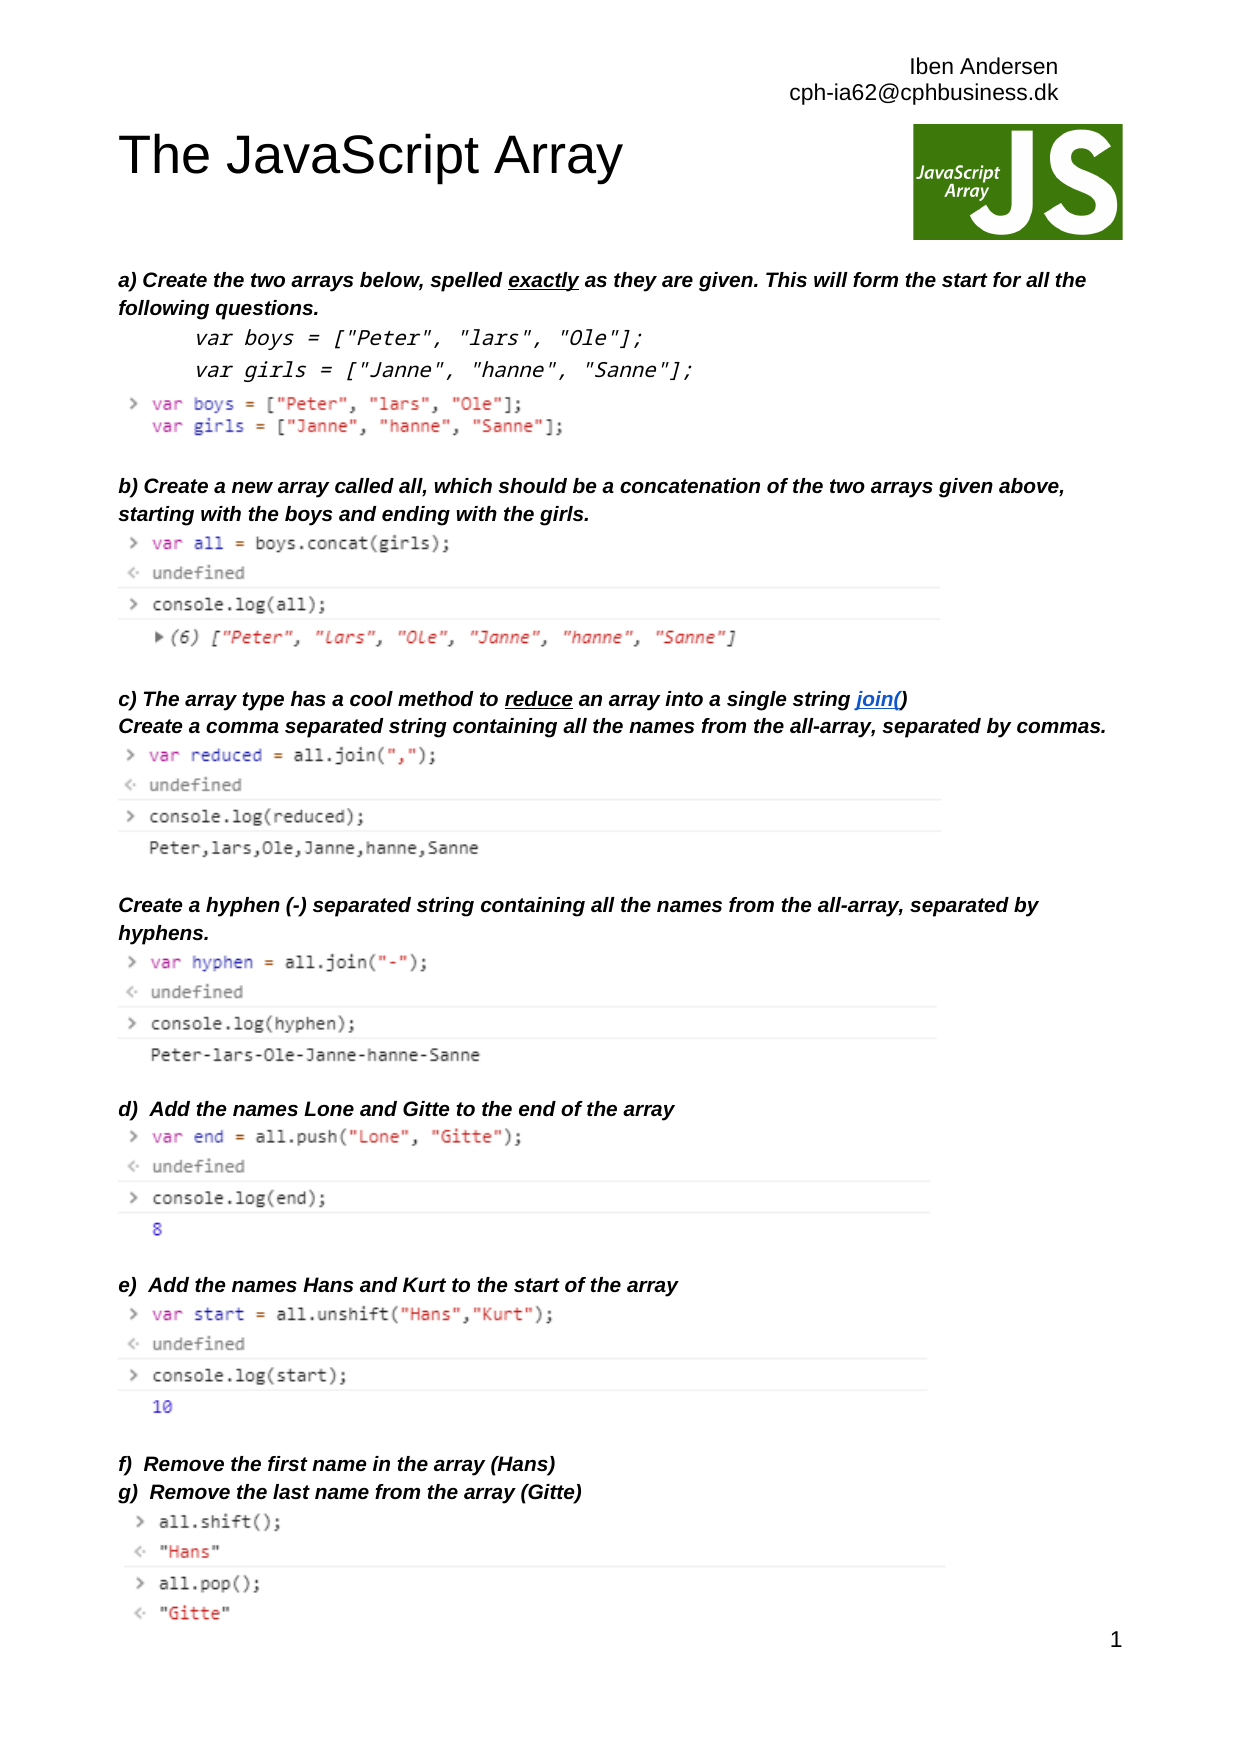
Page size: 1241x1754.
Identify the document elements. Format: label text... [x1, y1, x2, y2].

picture [118, 529, 940, 653]
text g) Remove the last name from the array (Gitte) [118, 1479, 1122, 1503]
text var boys = ["Peter", "lars", "Ole"]; [193, 323, 1122, 351]
picture [118, 948, 937, 1066]
picture [118, 1124, 931, 1242]
text f) Remove the first name in the array (Hans) [118, 1452, 1122, 1476]
text b) Create a new array called all, which should be a concatenation of the two arrays given above, starting with the boys and ending with the girls. [118, 474, 1122, 526]
text e) Add the names Hans and Kurt to the start of the array [118, 1273, 1122, 1297]
picture [123, 1507, 946, 1626]
text a) Create the two arrays below, spelled exactly as they are given. This will form the start for all the following questions. [118, 268, 1122, 319]
text Create a hyphen (-) separated string containing all the names from the all-array, separated by hyphens. [118, 893, 1122, 945]
picture [913, 124, 1123, 240]
picture [118, 1300, 928, 1421]
picture [118, 388, 940, 443]
title The JavaScript Array [118, 123, 1122, 185]
text d) Add the names Lone and Gitte to the end of the array [118, 1097, 1122, 1121]
text Create a comma separated string containing all the names from the all-array, separated by commas. [118, 714, 1122, 738]
text c) The array type has a cool method to reduce an array into a single string join() [118, 687, 1122, 711]
text var girls = ["Janne", "hanne", "Sanne"]; [193, 356, 1122, 384]
picture [118, 741, 942, 862]
